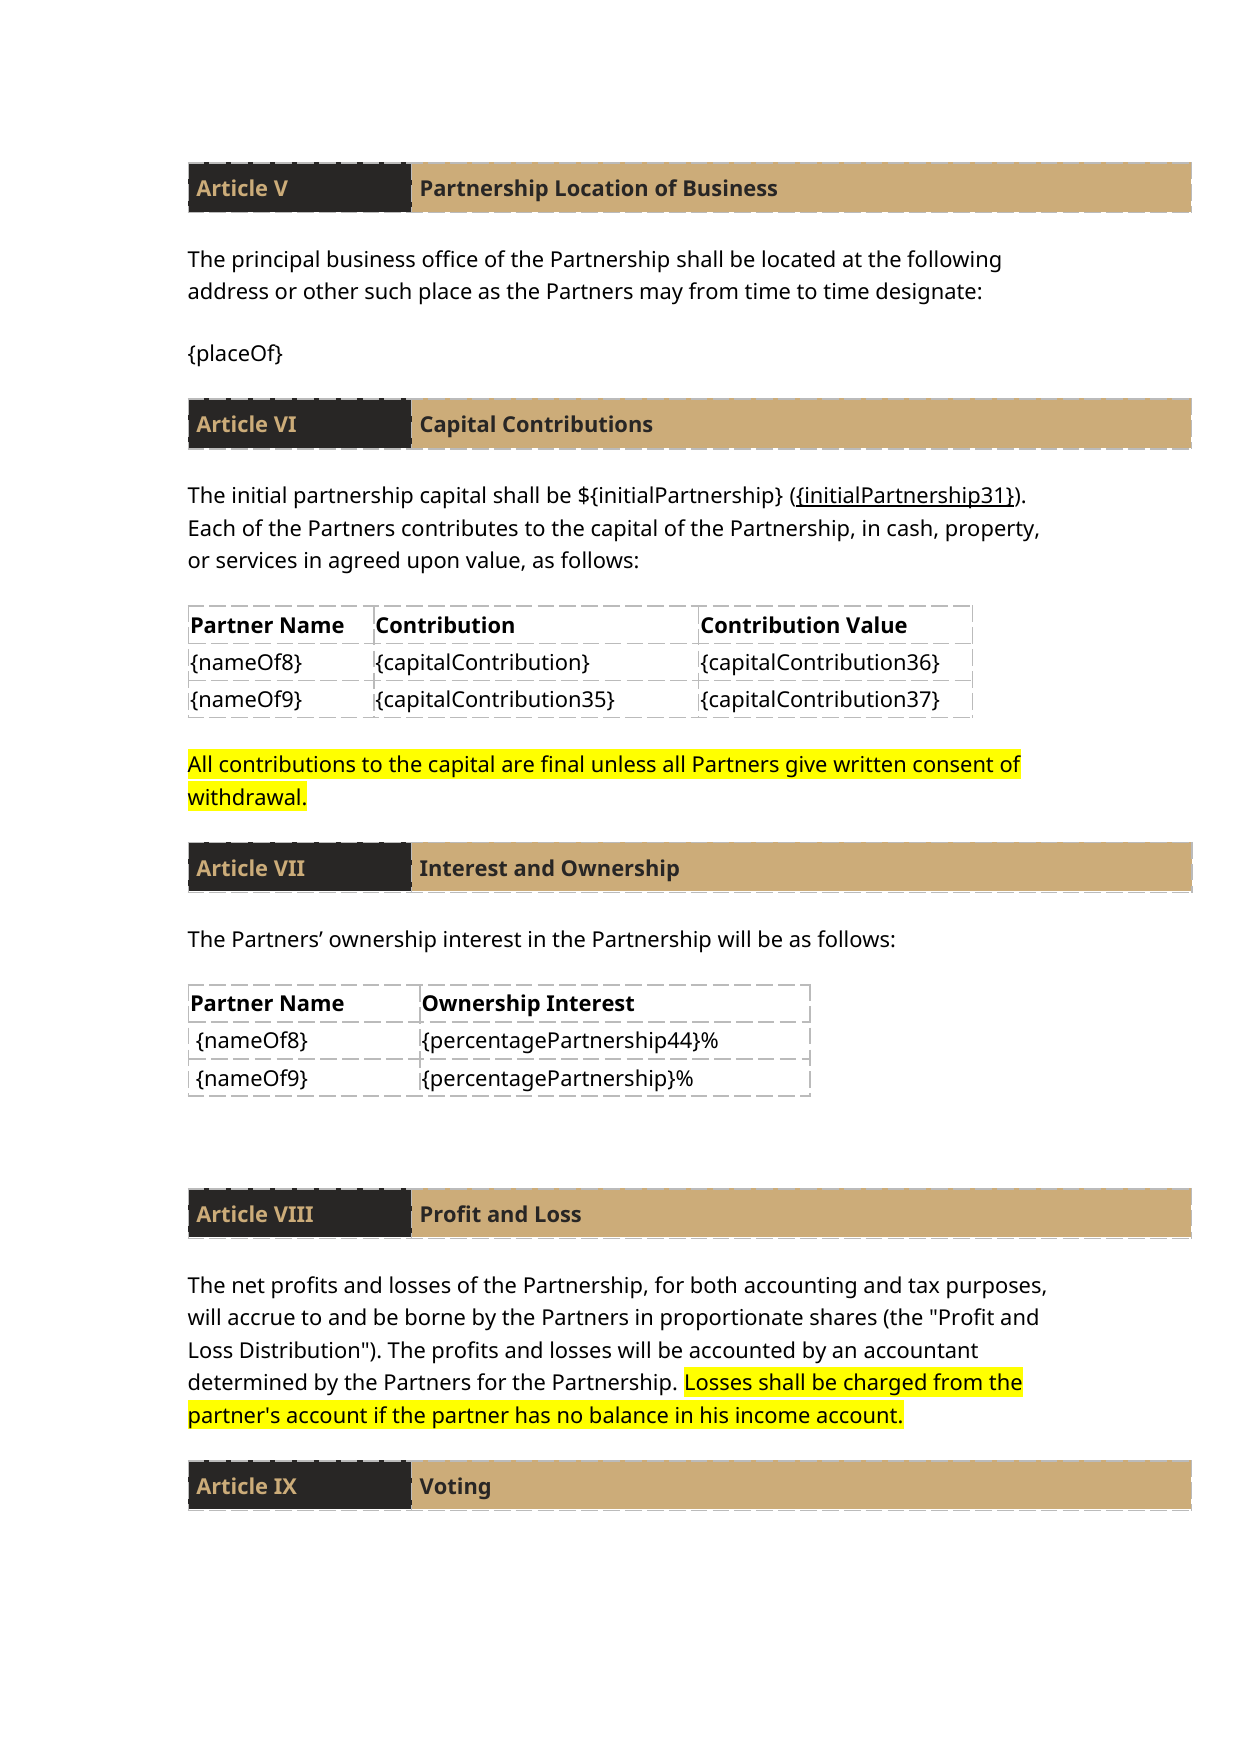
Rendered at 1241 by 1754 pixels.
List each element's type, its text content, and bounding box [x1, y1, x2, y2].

table_header Capital Contributions [412, 398, 1191, 448]
table_cell {capitalContribution36} [699, 643, 973, 680]
table_cell {nameOf9} [188, 1058, 420, 1095]
table_cell {percentagePartnership}% [420, 1058, 810, 1095]
text The principal business office of the Partnership shall be located at the following address or other such place as the Partners may from time to time designate: [187, 242, 1053, 307]
table_header Contribution Value [699, 605, 973, 642]
table_header Article VI [188, 398, 412, 448]
text The initial partnership capital shall be ${initialPartnership} ({initialPartnership31}). Each of the Partners contributes to the capital of the Partnership, in cash, property, or services in agreed upon value, as follows: [187, 479, 1053, 576]
table_cell {nameOf8} [188, 1021, 420, 1058]
table_header Partnership Location of Business [412, 162, 1191, 212]
table_cell {capitalContribution} [374, 643, 698, 680]
table_header Interest and Ownership [412, 842, 1192, 891]
table_header Profit and Loss [412, 1188, 1191, 1237]
table_cell {nameOf9} [188, 680, 374, 717]
table_header Article VIII [188, 1188, 412, 1237]
table_header Contribution [374, 605, 698, 642]
table_header Partner Name [188, 605, 374, 642]
text All contributions to the capital are final unless all Partners give written consent of withdrawal. [187, 748, 1053, 813]
text The net profits and losses of the Partnership, for both accounting and tax purposes, will accrue to and be borne by the Partners in proportionate shares (the "Profit and Loss Distribution"). The profits and losses will be accounted by an accountant determined by the Partners for the Partnership. Losses shall be charged from the partner's account if the partner has no balance in his income account. [187, 1268, 1053, 1431]
table_header Article VII [188, 842, 412, 891]
table_cell {nameOf8} [188, 643, 374, 680]
table_header Article IX [188, 1460, 412, 1509]
table_cell {percentagePartnership44}% [420, 1021, 810, 1058]
table_header Voting [412, 1460, 1191, 1509]
table_header Ownership Interest [420, 984, 810, 1021]
table_header Partner Name [188, 984, 420, 1021]
table_header Article V [188, 162, 412, 212]
text {placeOf} [187, 337, 1053, 369]
table_cell {capitalContribution35} [374, 680, 698, 717]
table_cell {capitalContribution37} [699, 680, 973, 717]
text The Partners’ ownership interest in the Partnership will be as follows: [187, 922, 1053, 955]
